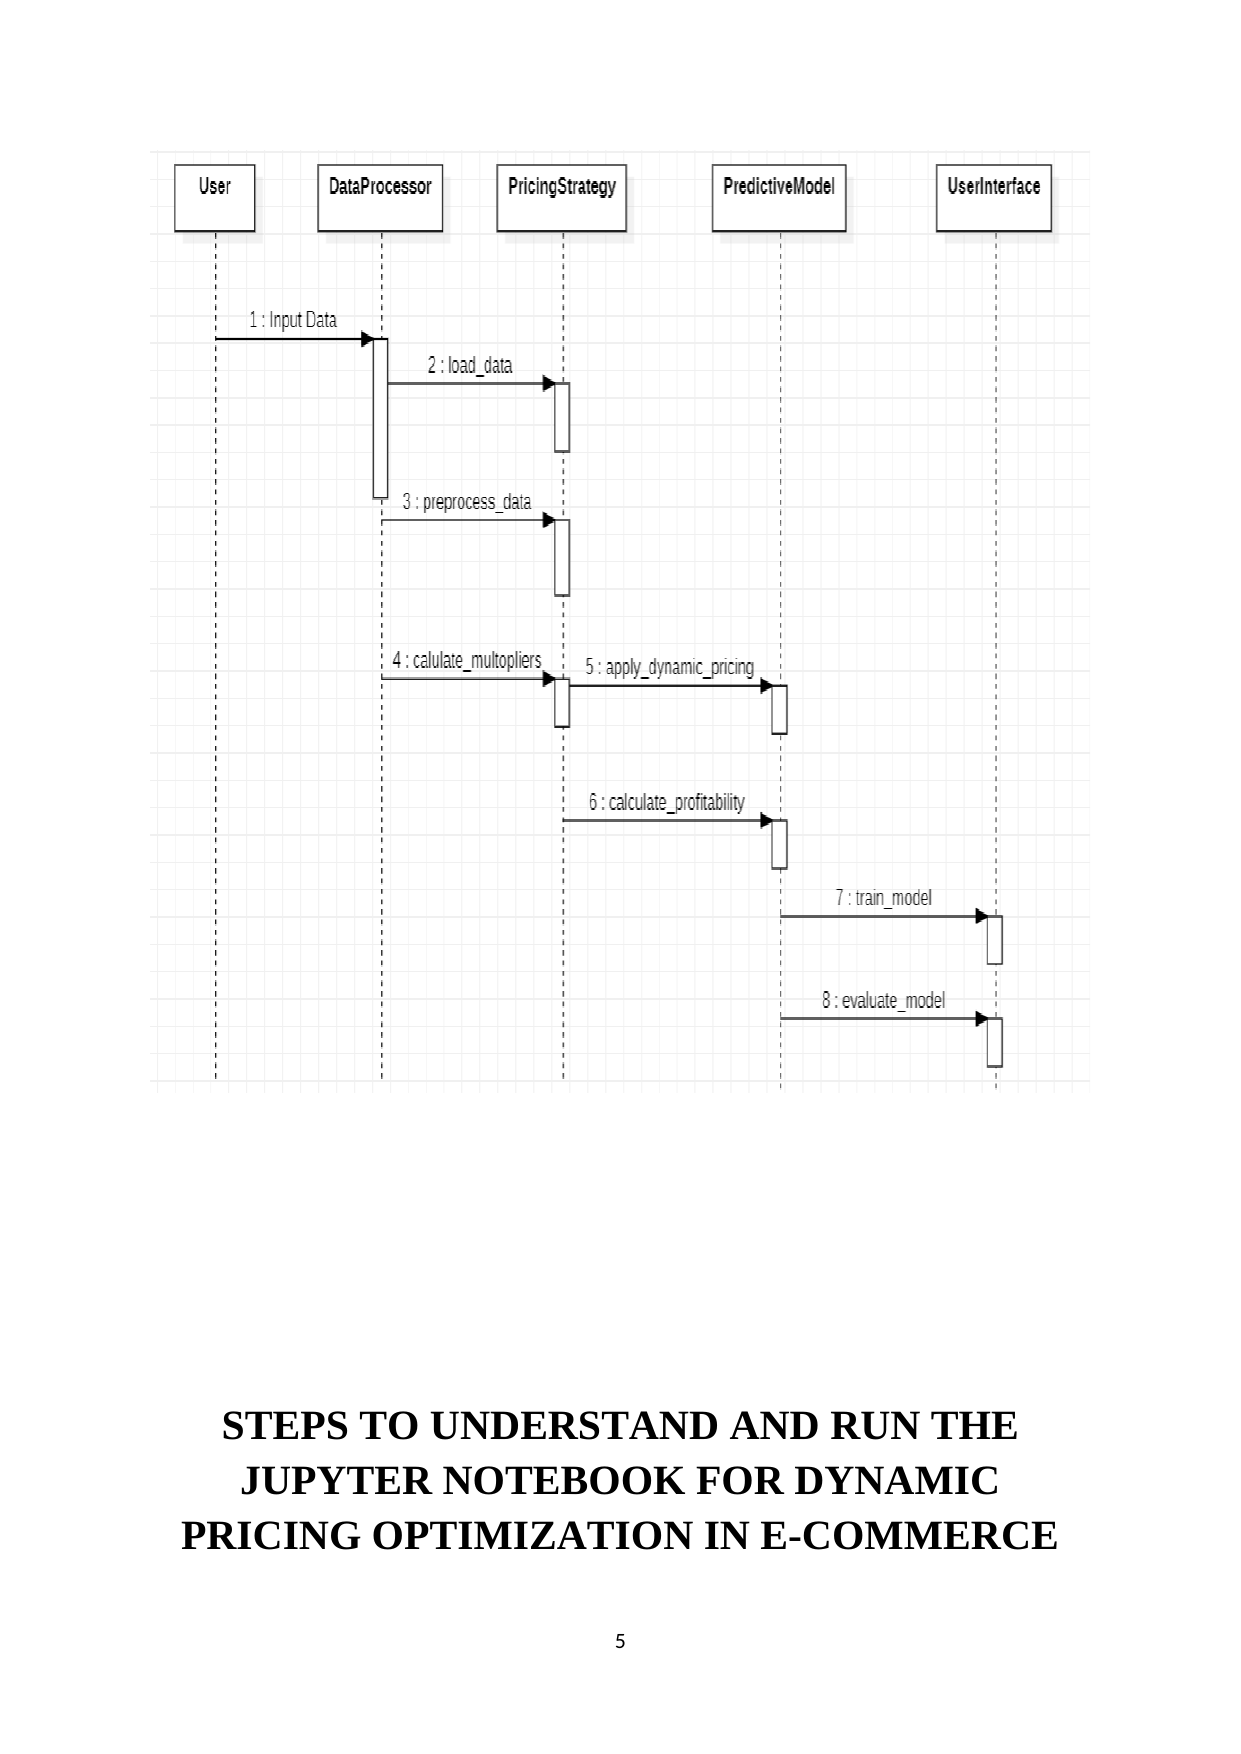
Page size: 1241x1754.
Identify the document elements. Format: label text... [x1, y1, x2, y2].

text STEPS TO UNDERSTAND AND RUN THE JUPYTER NOTEBOOK FOR DYNAMIC PRICING OPTIMIZATION IN E-COMMERCE [150, 1400, 1090, 1558]
picture [150, 150, 1091, 1093]
